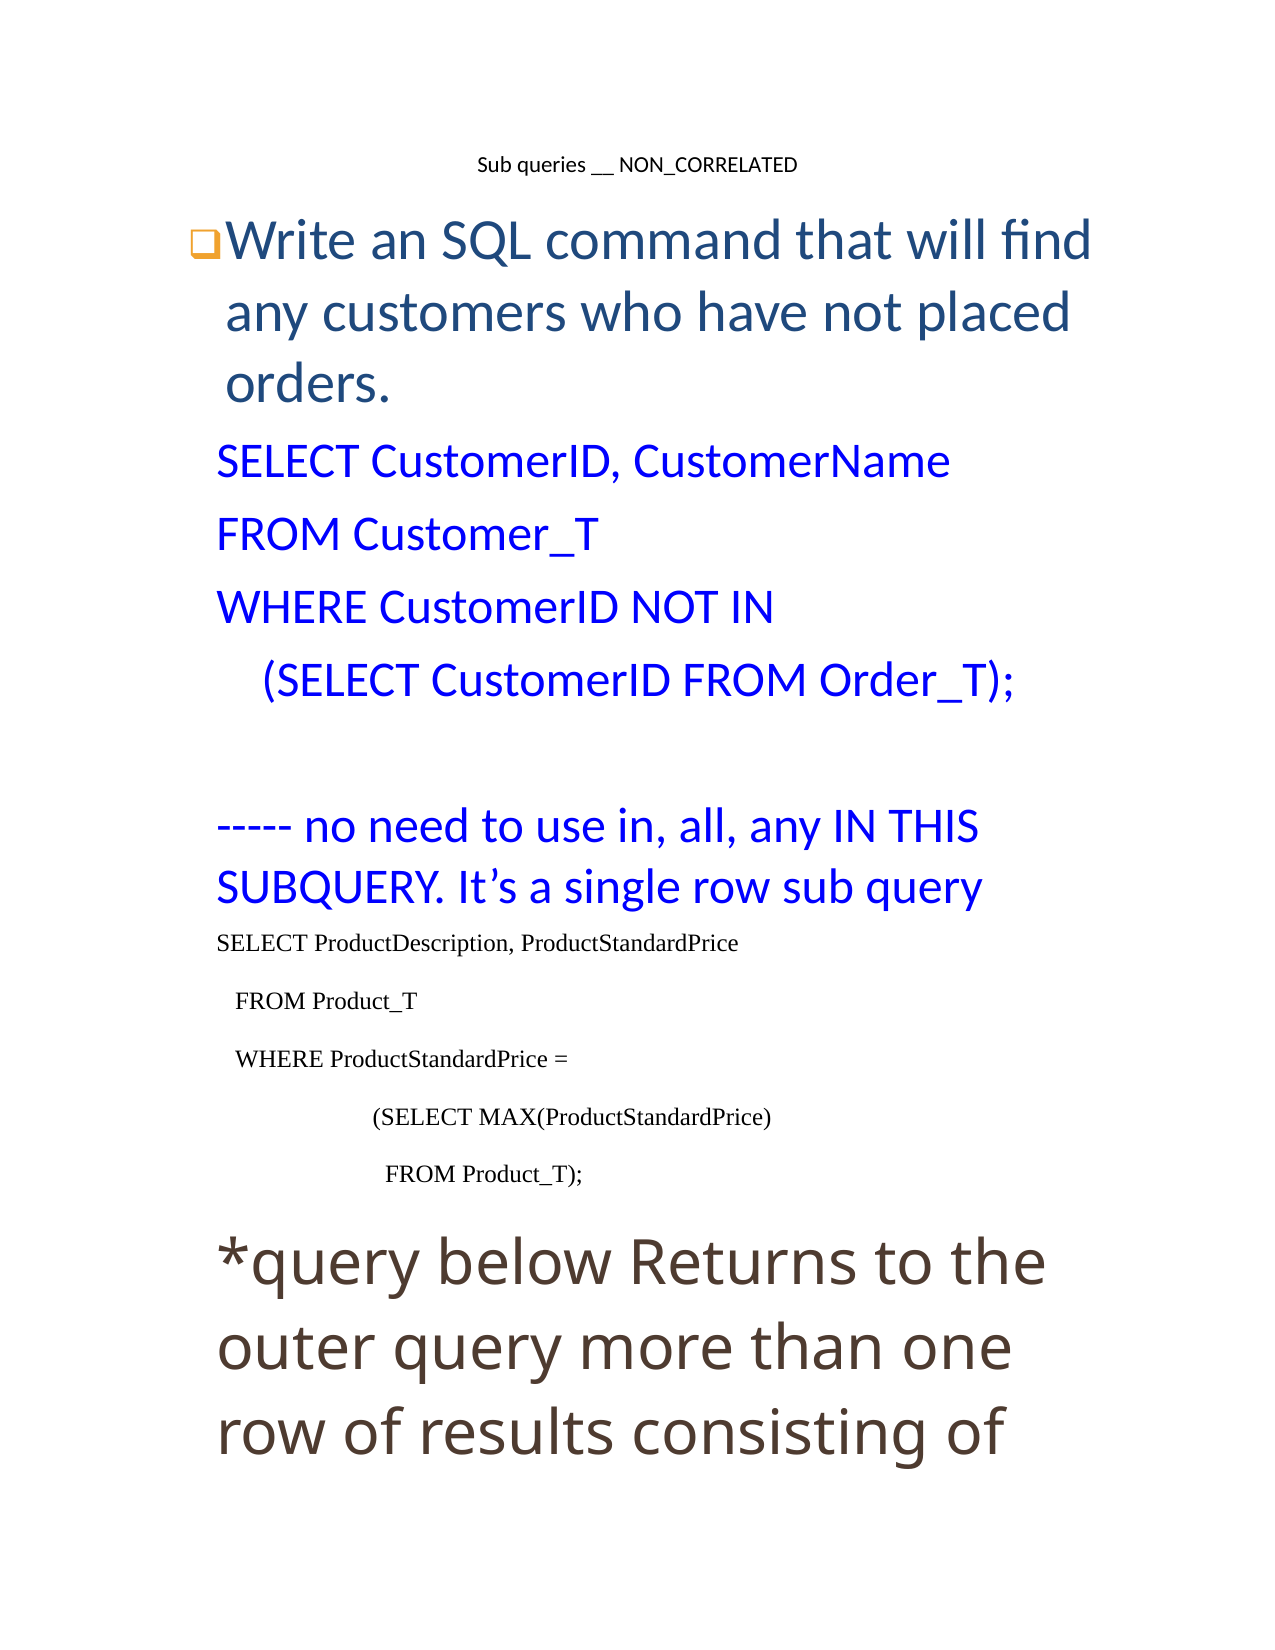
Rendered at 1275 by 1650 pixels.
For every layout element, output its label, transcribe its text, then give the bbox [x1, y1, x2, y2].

text WHERE CustomerID NOT IN [216, 575, 1125, 636]
text ----- no need to use in, all, any IN THIS SUBQUERY. It’s a single row sub query [216, 794, 1125, 916]
text FROM Customer_T [216, 502, 1125, 563]
text (SELECT CustomerID FROM Order_T); [216, 648, 1125, 709]
text FROM Product_T); [216, 1159, 1125, 1188]
text FROM Product_T [216, 986, 1125, 1014]
text SELECT ProductDescription, ProductStandardPrice [216, 928, 1125, 957]
text WHERE ProductStandardPrice = [216, 1044, 1125, 1072]
text Sub queries __ NON_CORRELATED [150, 150, 1125, 178]
text SELECT CustomerID, CustomerName [216, 429, 1125, 490]
list Write an SQL command that will find any customers who have not placed orders. [187, 203, 1125, 417]
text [216, 1217, 1125, 1473]
text (SELECT MAX(ProductStandardPrice) [216, 1102, 1125, 1130]
